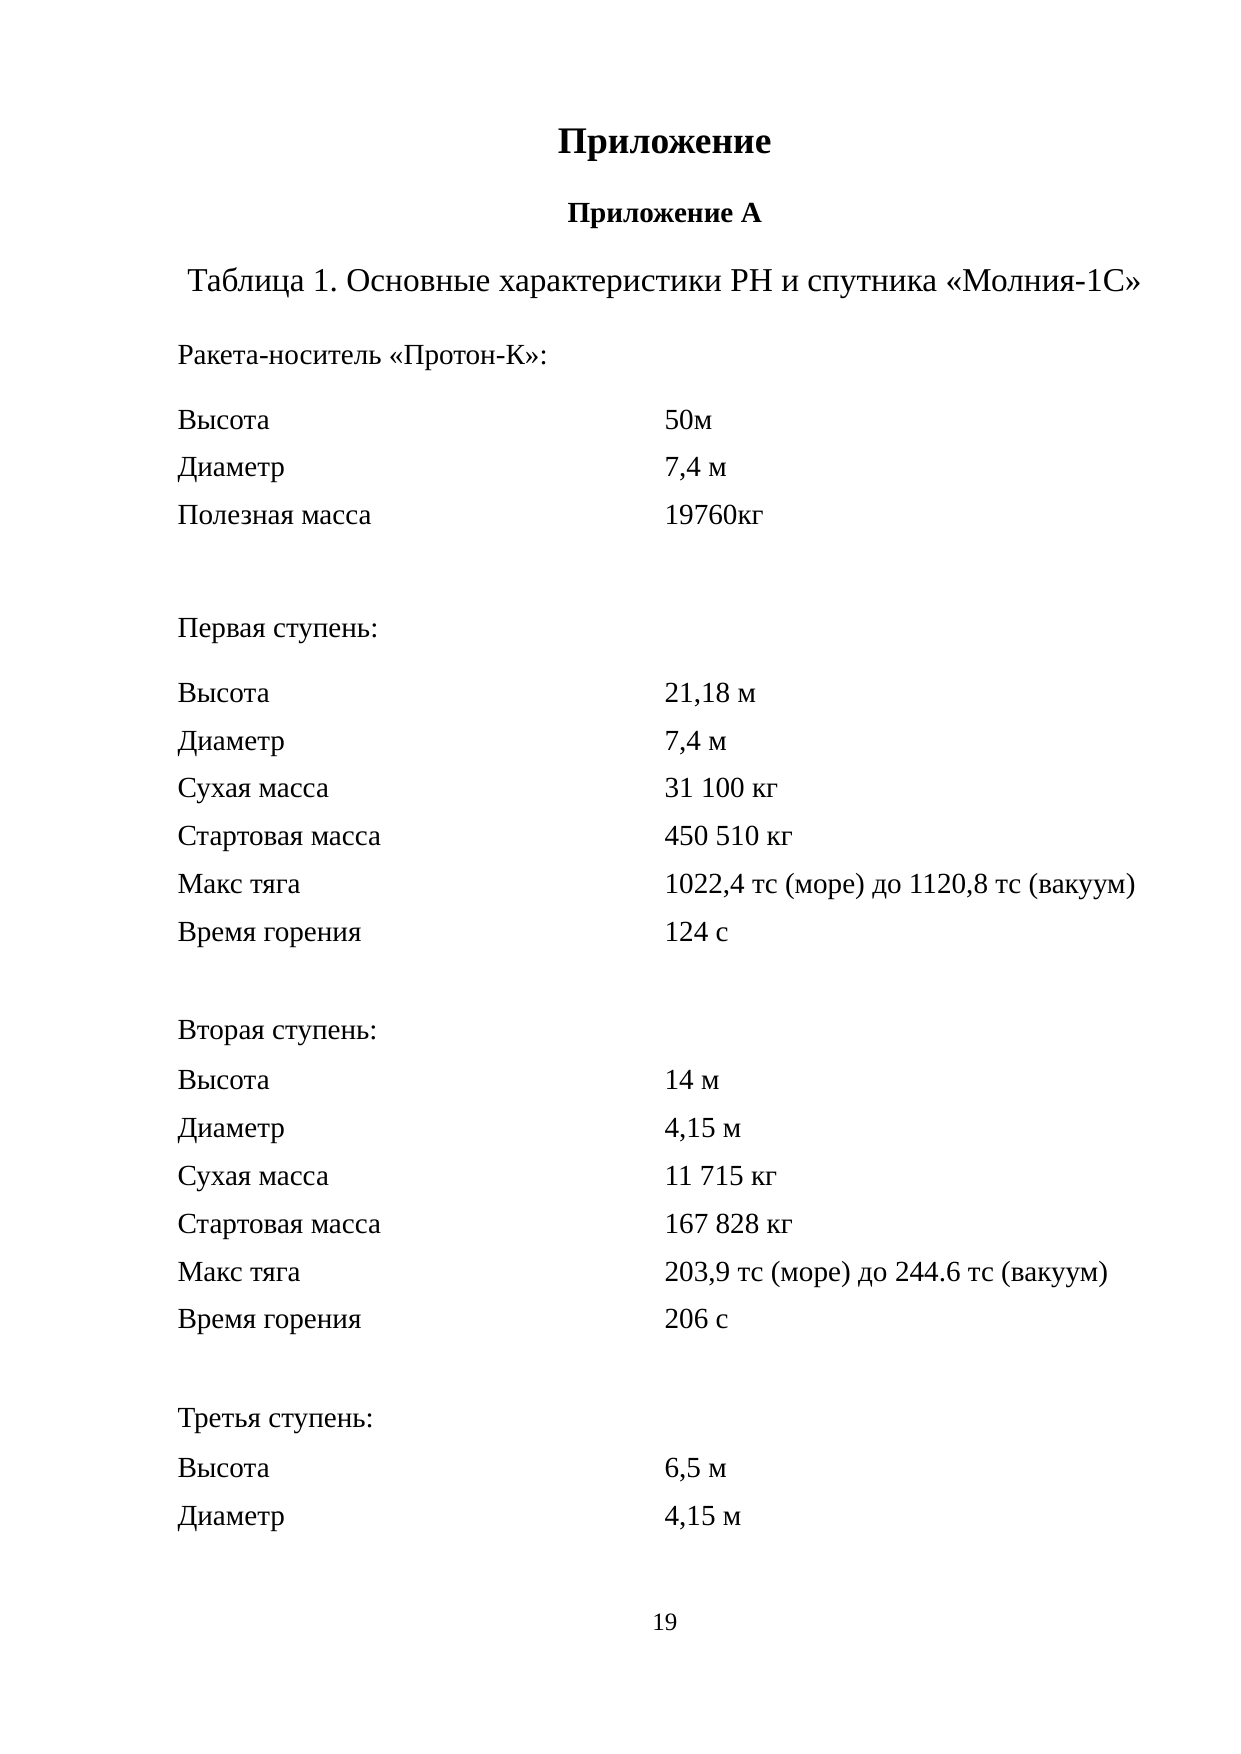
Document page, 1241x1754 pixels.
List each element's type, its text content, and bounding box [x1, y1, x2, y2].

table_cell Полезная масса [177, 498, 664, 545]
table_header 21,18 м [664, 675, 1152, 723]
table_cell 124 с [664, 914, 1152, 962]
table_cell Стартовая масса [177, 1206, 664, 1254]
table_cell 167 828 кг [664, 1206, 1152, 1254]
table_cell 203,9 тс (море) до 244.6 тс (вакуум) [664, 1254, 1152, 1302]
table_cell 4,15 м [664, 1498, 1152, 1546]
table_header Высота [177, 675, 664, 723]
table_cell Диаметр [177, 1110, 664, 1158]
table_cell Диаметр [177, 450, 664, 497]
text Таблица 1. Основные характеристики РН и спутника «Молния-1С» [177, 260, 1152, 298]
table_cell Время горения [177, 1302, 664, 1349]
text Третья ступень: [177, 1400, 1152, 1433]
table_cell 31 100 кг [664, 771, 1152, 818]
table_cell Диаметр [177, 723, 664, 771]
table_header 6,5 м [664, 1450, 1152, 1498]
table_cell 11 715 кг [664, 1158, 1152, 1206]
table_header Высота [177, 1063, 664, 1110]
table_header Высота [177, 402, 664, 449]
text Ракета-носитель «Протон-К»: [177, 337, 1152, 370]
table_cell Макс тяга [177, 1254, 664, 1302]
text Вторая ступень: [177, 1012, 1152, 1046]
table_cell Сухая масса [177, 771, 664, 818]
subtitle Приложение [177, 118, 1152, 161]
table_cell 7,4 м [664, 723, 1152, 771]
table_cell 450 510 кг [664, 819, 1152, 866]
table_cell 19760кг [664, 498, 1152, 545]
table_cell Макс тяга [177, 866, 664, 914]
table_cell Диаметр [177, 1498, 664, 1546]
table_cell 206 с [664, 1302, 1152, 1349]
text Приложение А [177, 195, 1152, 229]
table_cell Сухая масса [177, 1158, 664, 1206]
table_cell 1022,4 тc (море) до 1120,8 тс (вакуум) [664, 866, 1152, 914]
table_cell 7,4 м [664, 450, 1152, 497]
text Первая ступень: [177, 610, 1152, 644]
table_cell 4,15 м [664, 1110, 1152, 1158]
table_cell Время горения [177, 914, 664, 962]
table_cell Стартовая масса [177, 819, 664, 866]
table_header 50м [664, 402, 1152, 449]
table_header Высота [177, 1450, 664, 1498]
table_header 14 м [664, 1063, 1152, 1110]
